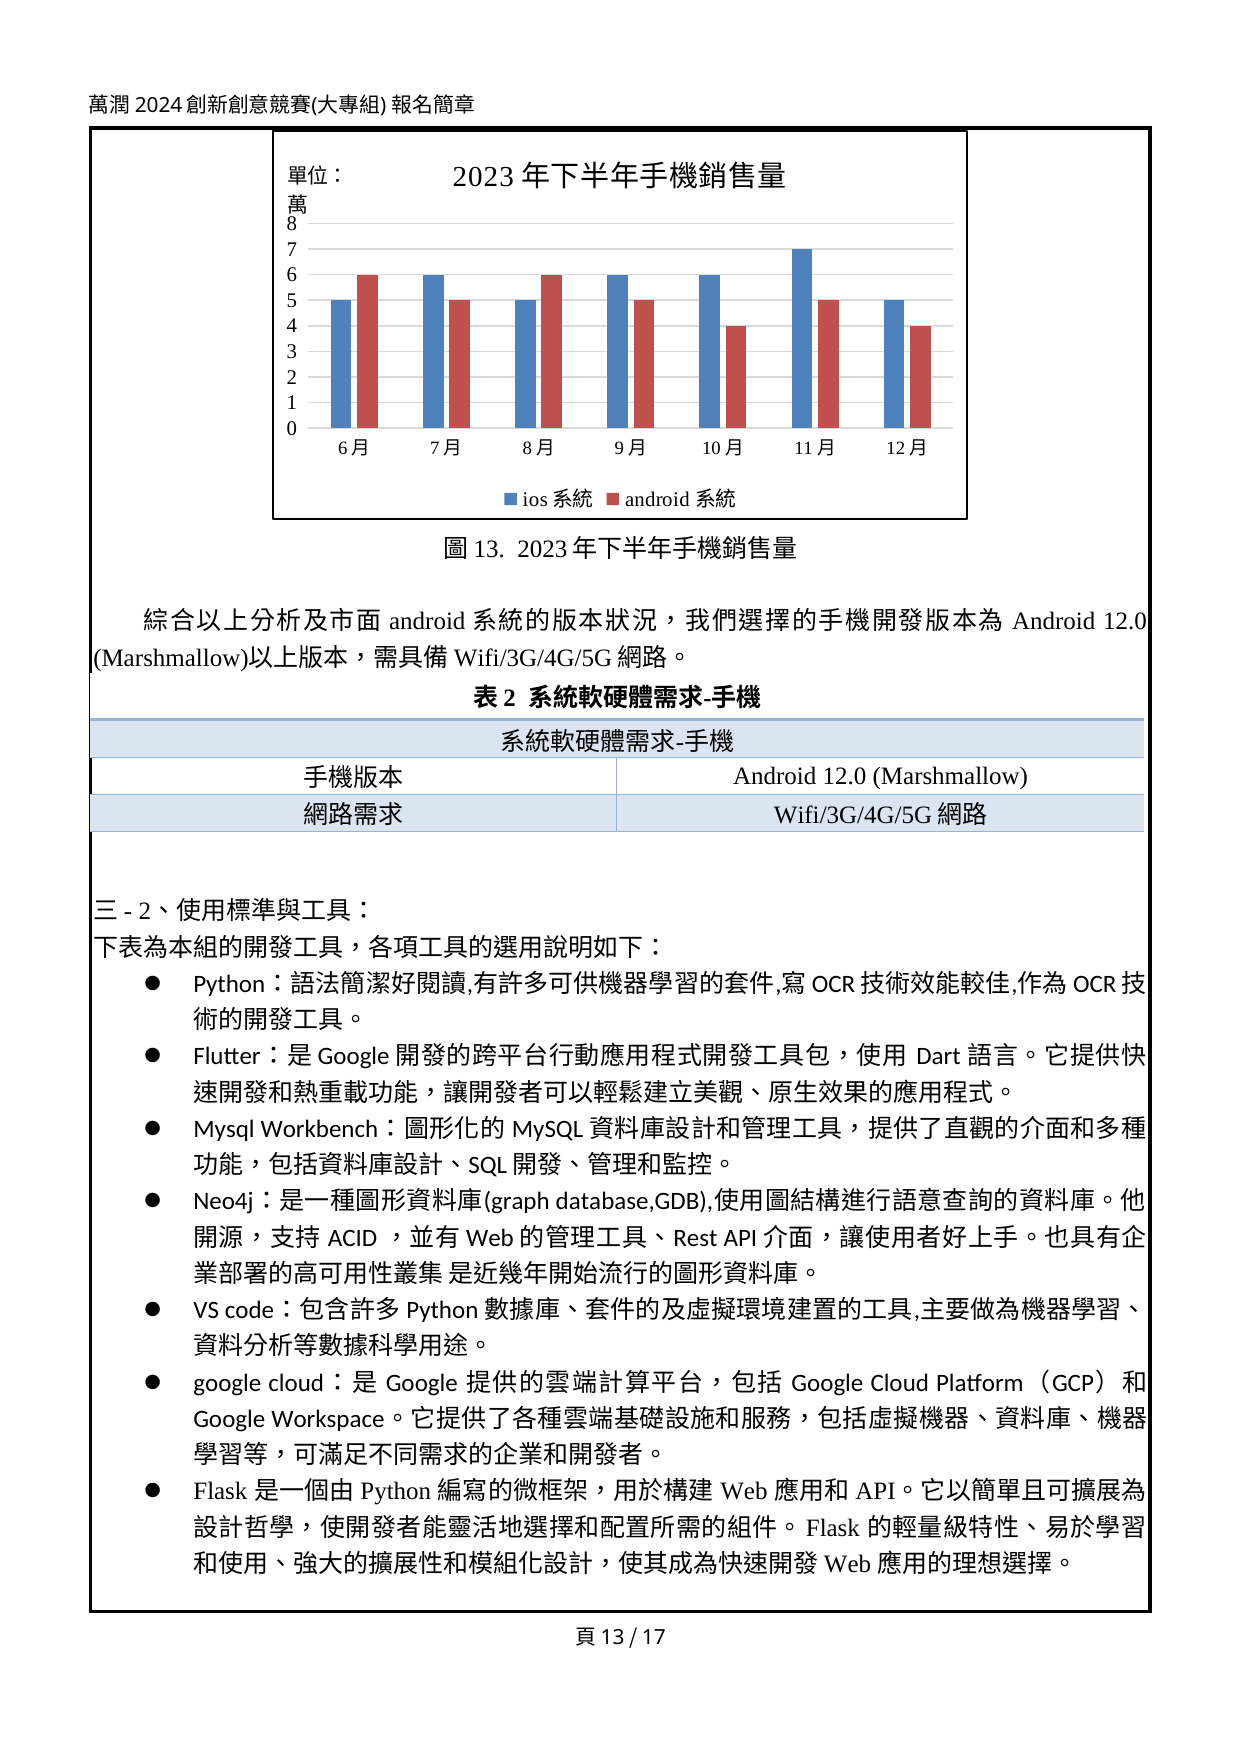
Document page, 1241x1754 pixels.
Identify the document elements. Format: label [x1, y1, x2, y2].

table_cell [92, 130, 1148, 1609]
